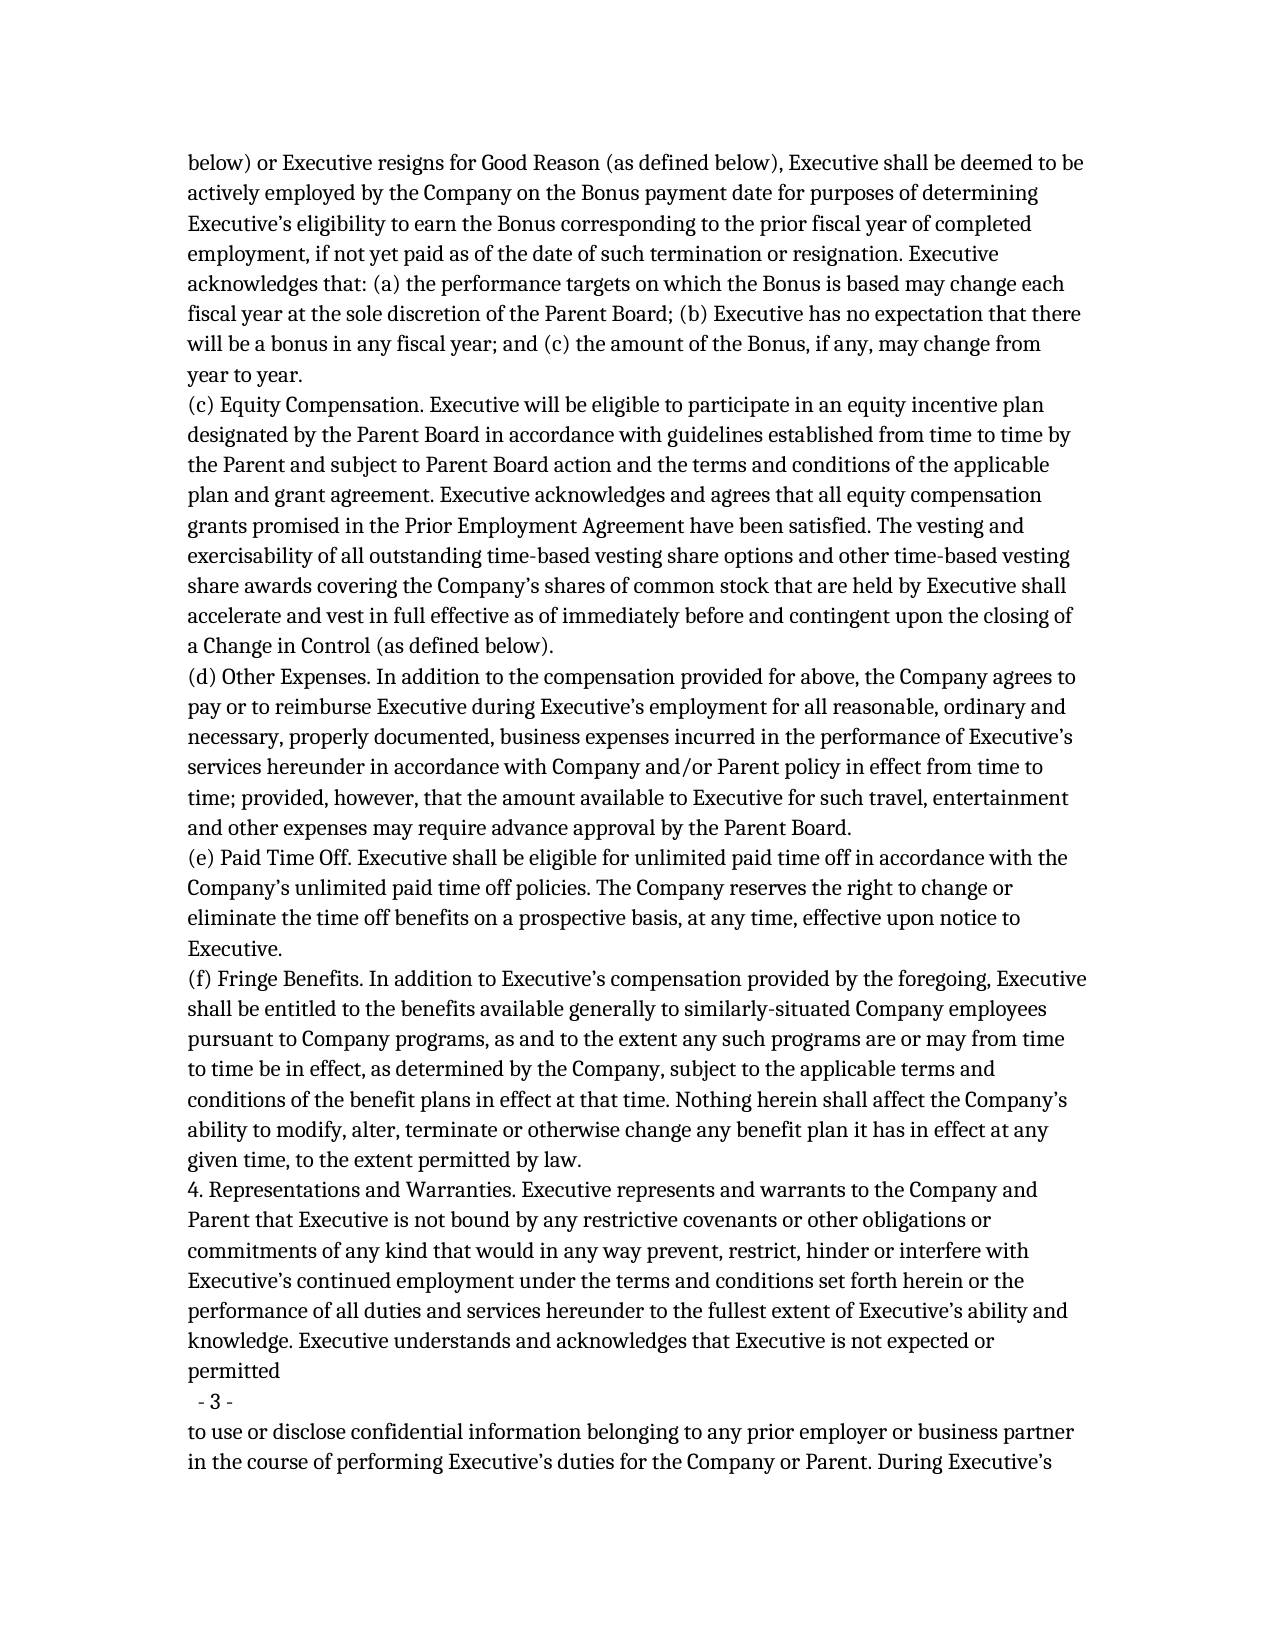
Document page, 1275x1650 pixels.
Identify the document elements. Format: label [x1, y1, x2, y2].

text [187, 150, 1087, 1475]
